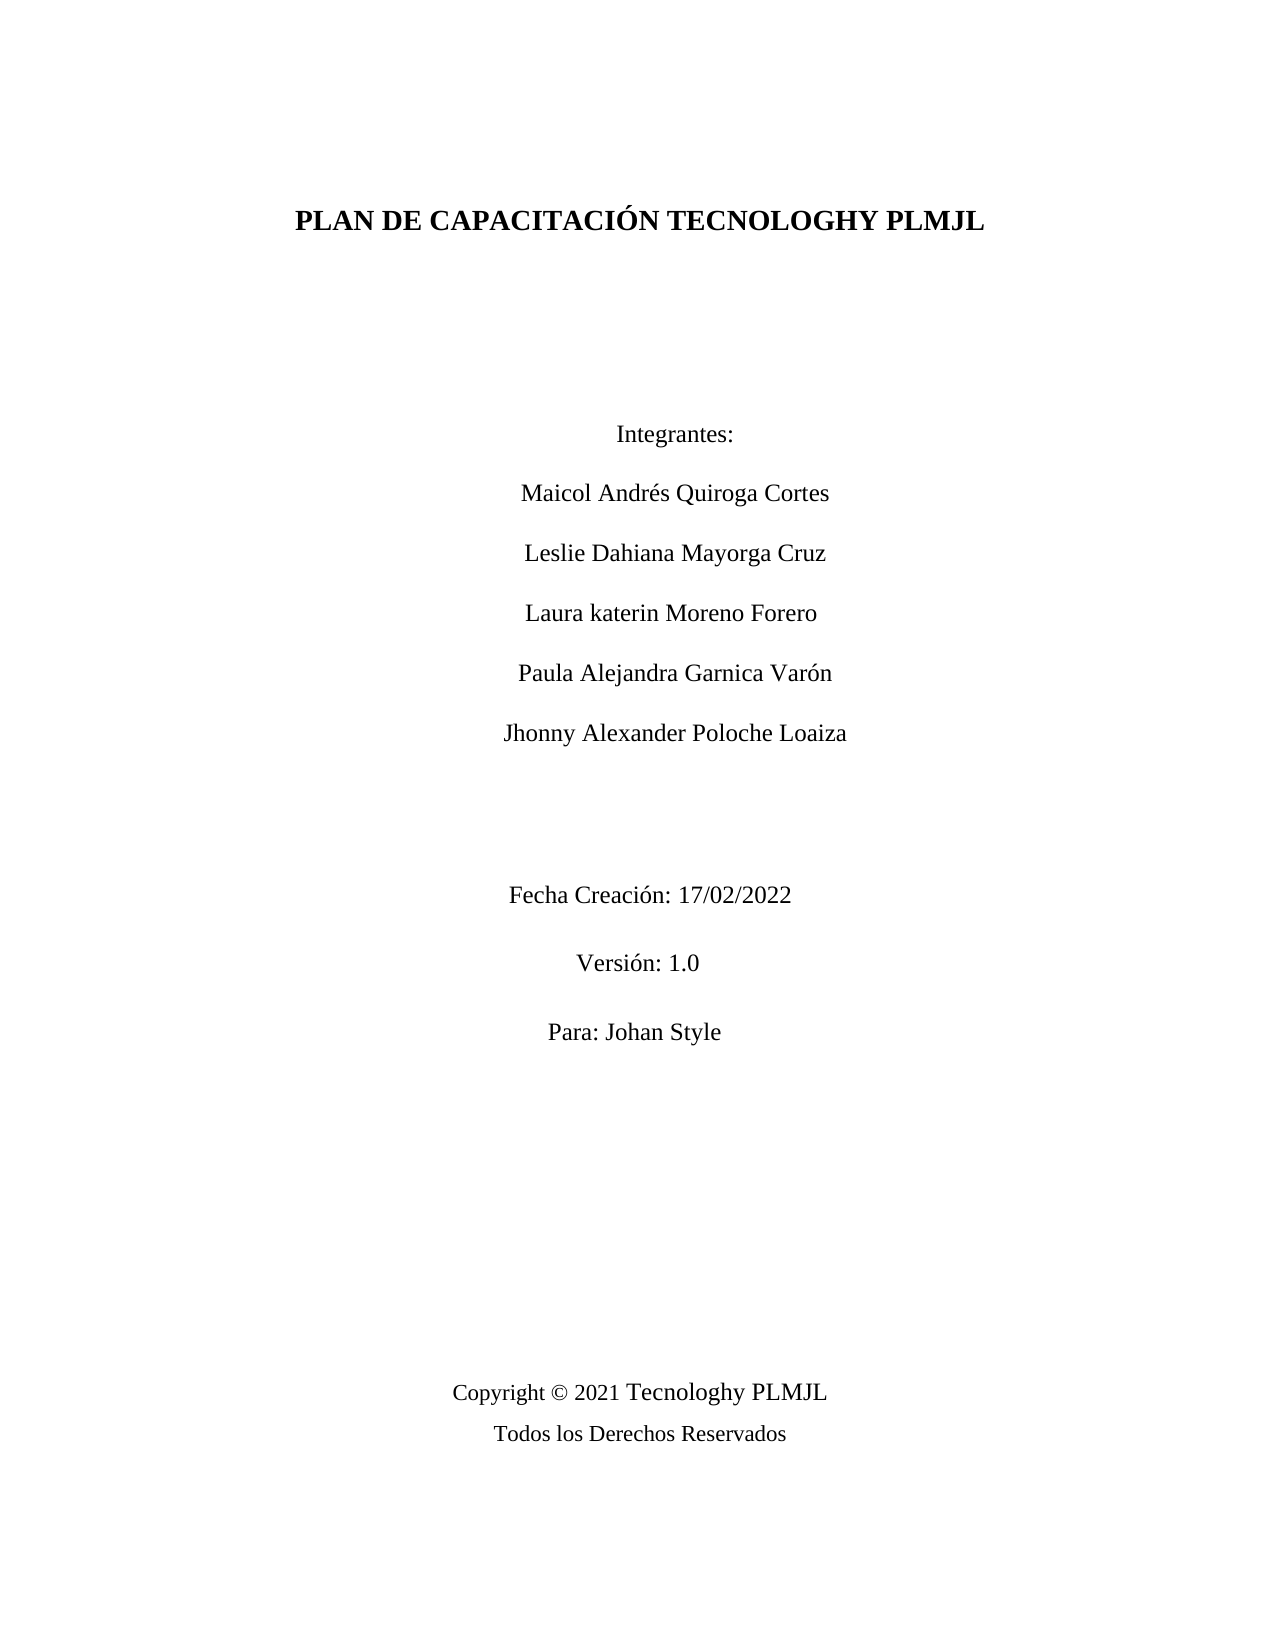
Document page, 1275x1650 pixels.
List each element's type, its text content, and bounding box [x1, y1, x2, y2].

text Versión: 1.0 [118, 948, 1157, 977]
text Integrantes: [118, 419, 1157, 447]
text Para: Johan Style [118, 1017, 1157, 1085]
text Todos los Derechos Reservados [222, 1420, 1058, 1446]
text Laura katerin Moreno Forero [118, 598, 1157, 627]
text Leslie Dahiana Mayorga Cruz [118, 538, 1157, 567]
text Fecha Creación: 17/02/2022 [118, 837, 1157, 909]
text Copyright © 2021 Tecnologhy PLMJL [222, 1377, 1058, 1405]
text Jhonny Alexander Poloche Loaiza [118, 718, 1157, 746]
text Maicol Andrés Quiroga Cortes [118, 478, 1157, 507]
title PLAN DE CAPACITACIÓN TECNOLOGHY PLMJL [223, 203, 1058, 237]
text Paula Alejandra Garnica Varón [118, 658, 1157, 687]
